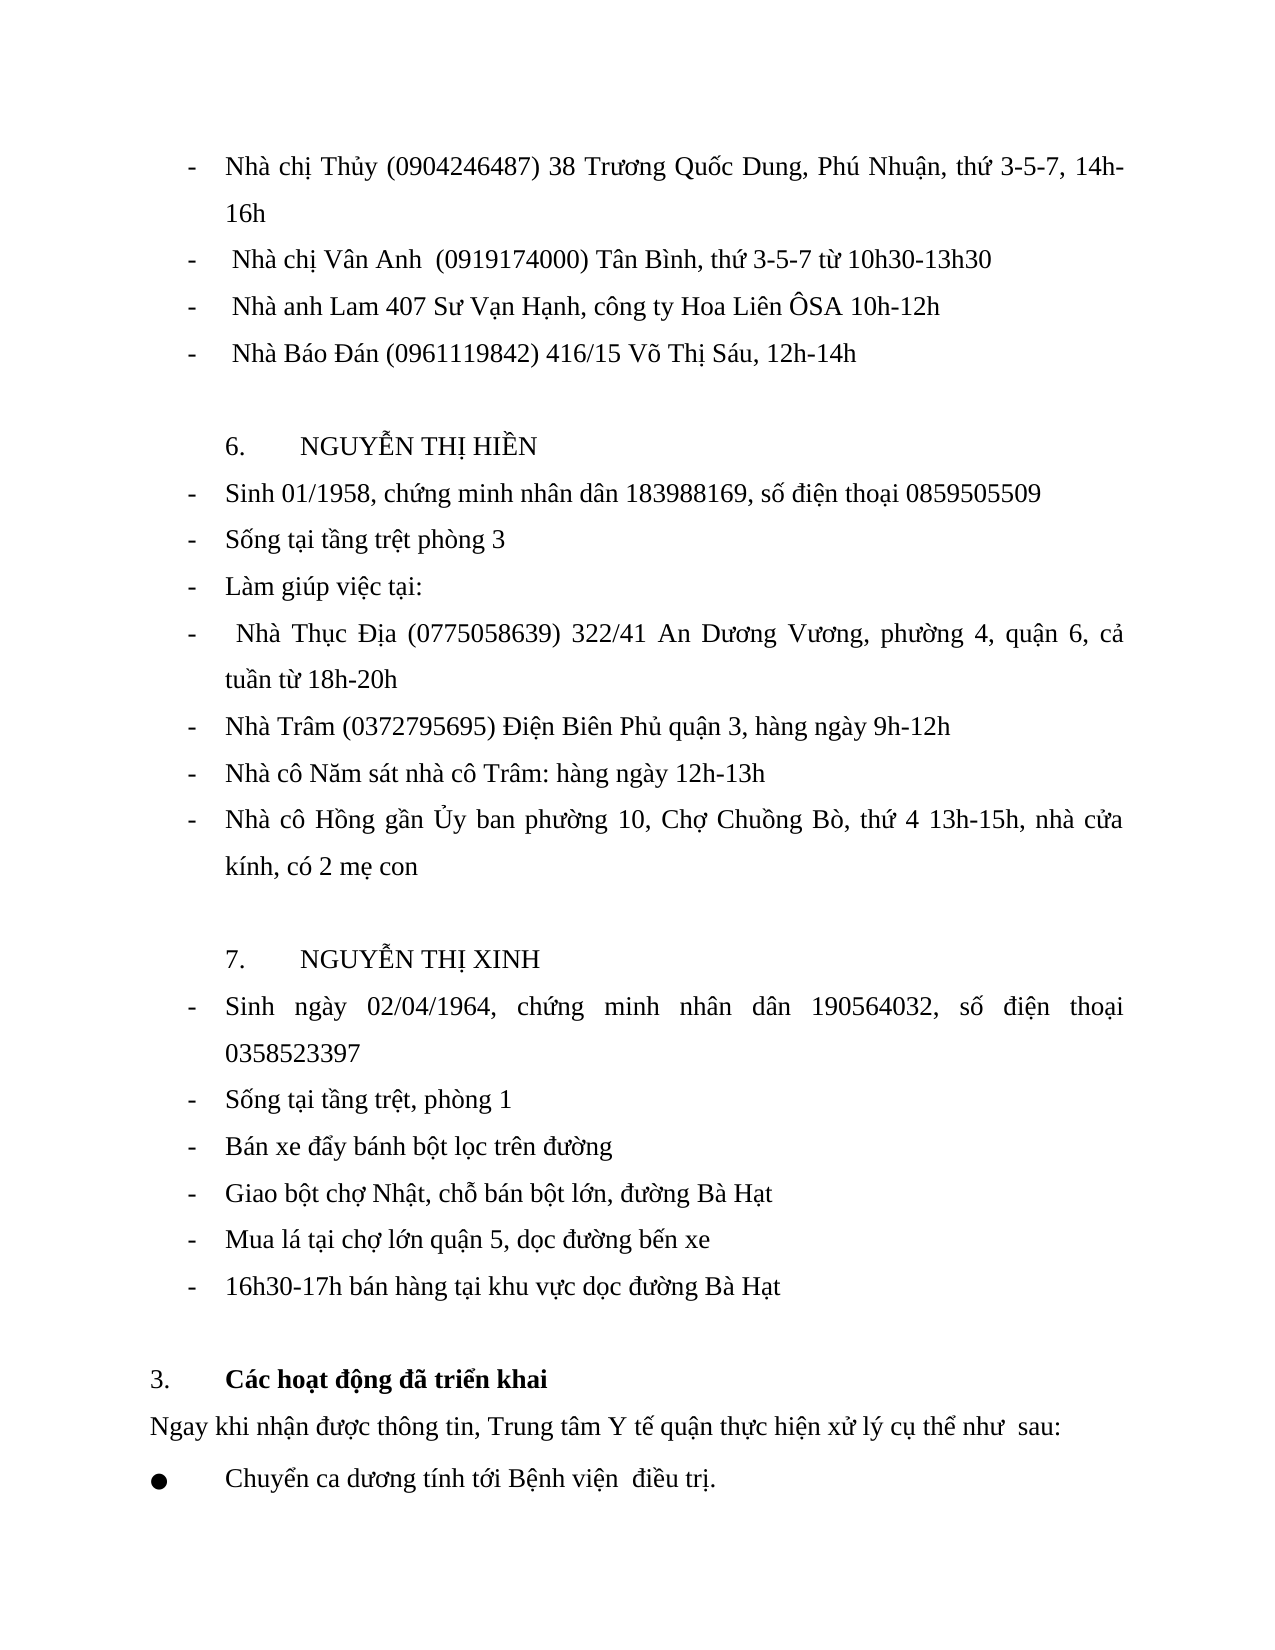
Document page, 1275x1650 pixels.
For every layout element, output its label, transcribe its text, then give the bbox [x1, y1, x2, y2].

list Chuyển ca dương tính tới Bệnh viện điều trị. [150, 1457, 1125, 1499]
text Ngay khi nhận được thông tin, Trung tâm Y tế quận thực hiện xử lý cụ thể như sau: [149, 1410, 1125, 1441]
list Nhà chị Thủy (0904246487) 38 Trương Quốc Dung, Phú Nhuận, thứ 3-5-7, 14h-16h [187, 150, 1125, 228]
list Các hoạt động đã triển khai [150, 1363, 1125, 1394]
list Nhà chị Vân Anh (0919174000) Tân Bình, thứ 3-5-7 từ 10h30-13h30 [187, 243, 1125, 274]
list Sống tại tầng trệt phòng 3 [187, 523, 1125, 554]
text 6. NGUYỄN THỊ HIỀN [225, 430, 1125, 461]
list Sinh 01/1958, chứng minh nhân dân 183988169, số điện thoại 0859505509 [187, 477, 1125, 508]
list Nhà anh Lam 407 Sư Vạn Hạnh, công ty Hoa Liên ÔSA 10h-12h [187, 290, 1125, 321]
list Sống tại tầng trệt, phòng 1 [187, 1083, 1125, 1114]
list Nhà Trâm (0372795695) Điện Biên Phủ quận 3, hàng ngày 9h-12h [187, 710, 1125, 741]
list Nhà Thục Địa (0775058639) 322/41 An Dương Vương, phường 4, quận 6, cả tuần từ 18h-20h [187, 617, 1125, 694]
list 16h30-17h bán hàng tại khu vực dọc đường Bà Hạt [187, 1270, 1125, 1301]
list Giao bột chợ Nhật, chỗ bán bột lớn, đường Bà Hạt [187, 1177, 1125, 1208]
list Nhà cô Năm sát nhà cô Trâm: hàng ngày 12h-13h [187, 757, 1125, 788]
list Nhà cô Hồng gần Ủy ban phường 10, Chợ Chuồng Bò, thứ 4 13h-15h, nhà cửa kính, có 2 mẹ con [187, 803, 1125, 881]
list Nhà Báo Đán (0961119842) 416/15 Võ Thị Sáu, 12h-14h [187, 337, 1125, 368]
list Làm giúp việc tại: [187, 570, 1125, 601]
text 7. NGUYỄN THỊ XINH [225, 943, 1125, 974]
list Bán xe đẩy bánh bột lọc trên đường [187, 1130, 1125, 1161]
list Sinh ngày 02/04/1964, chứng minh nhân dân 190564032, số điện thoại 0358523397 [187, 990, 1125, 1068]
list Mua lá tại chợ lớn quận 5, dọc đường bến xe [187, 1223, 1125, 1254]
